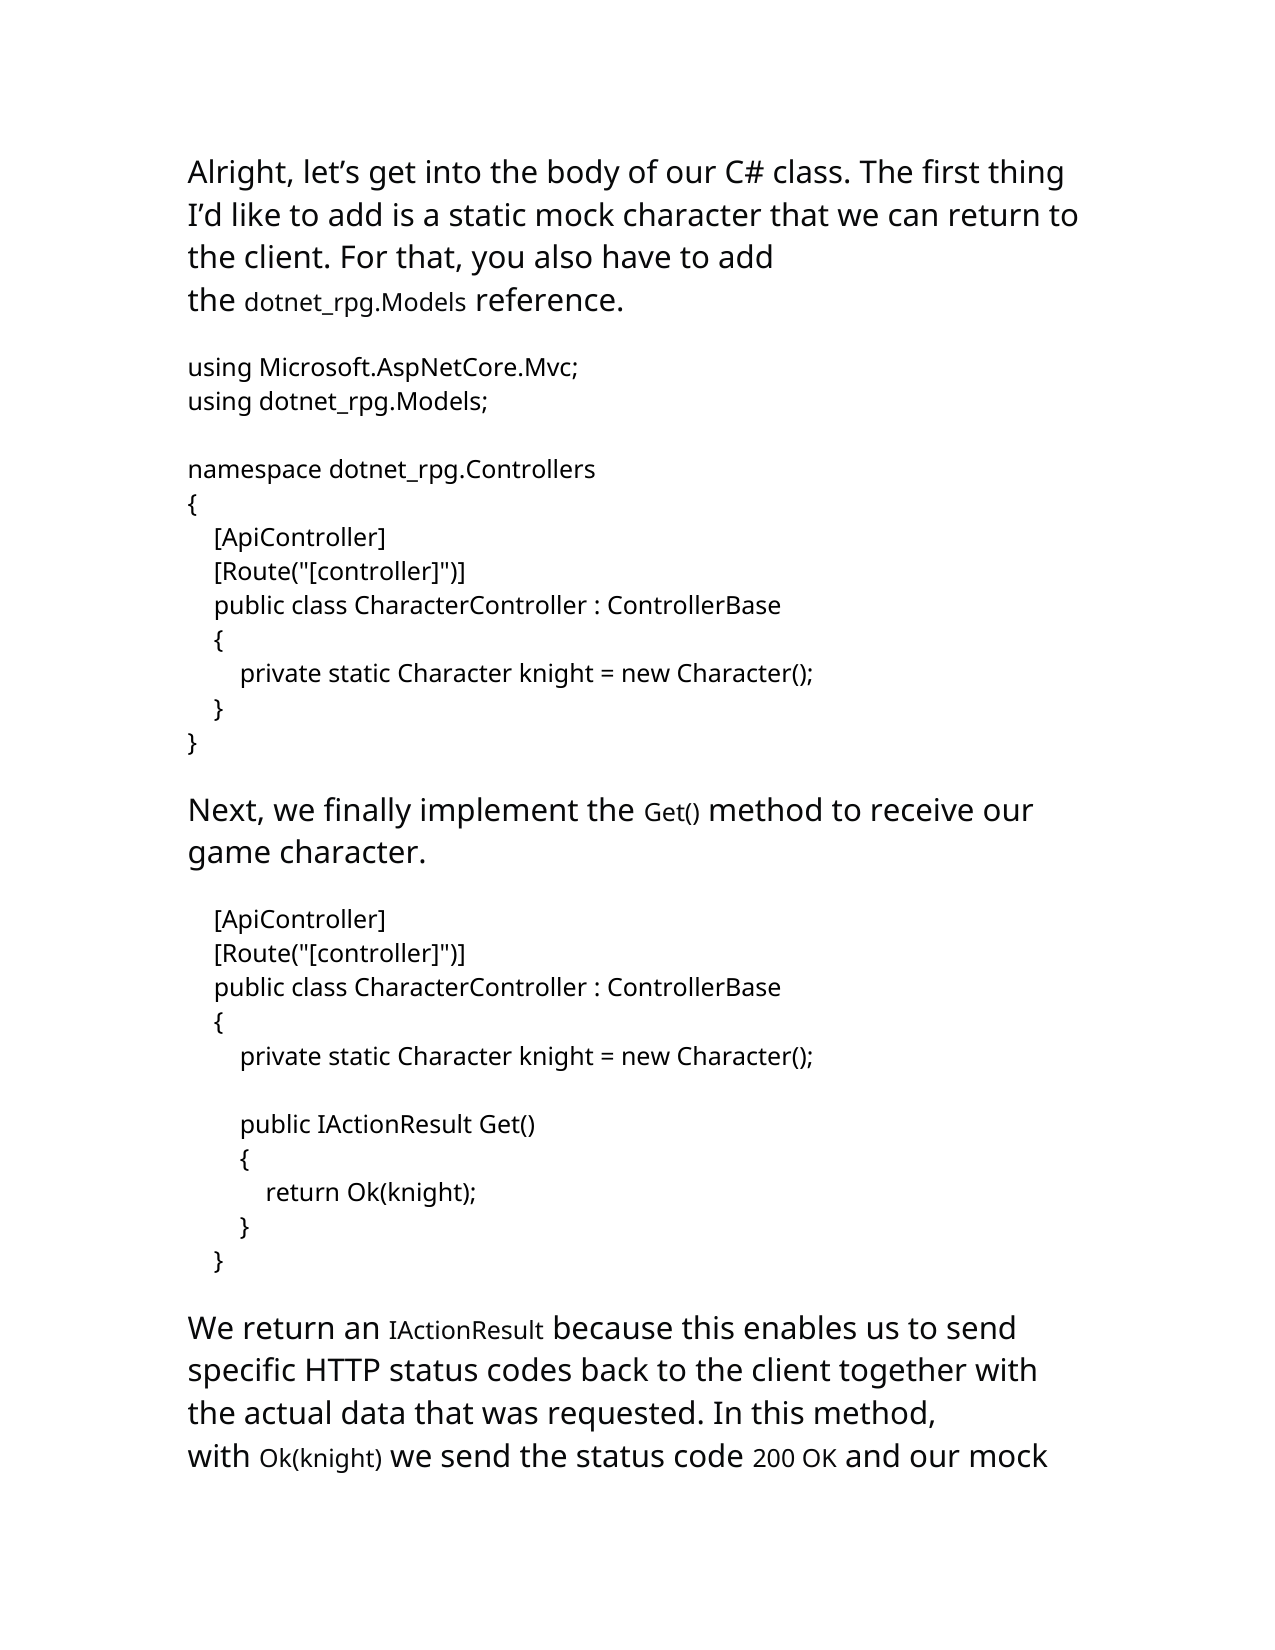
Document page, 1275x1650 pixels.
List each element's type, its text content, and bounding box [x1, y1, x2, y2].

text { [187, 622, 1087, 656]
text [Route("[controller]")] [187, 936, 1087, 970]
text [187, 1306, 1087, 1476]
text { [187, 486, 1087, 520]
text public class CharacterController : ControllerBase [187, 970, 1087, 1004]
text [Route("[controller]")] [187, 554, 1087, 588]
text private static Character knight = new Character(); [187, 656, 1087, 690]
text { [187, 1004, 1087, 1038]
text namespace dotnet_rpg.Controllers [187, 452, 1087, 486]
text using dotnet_rpg.Models; [187, 384, 1087, 418]
text private static Character knight = new Character(); [187, 1038, 1087, 1072]
text using Microsoft.AspNetCore.Mvc; [187, 349, 1087, 384]
text } [187, 724, 1087, 758]
text public class CharacterController : ControllerBase [187, 588, 1087, 622]
text Next, we finally implement the Get() method to receive our game character. [187, 787, 1087, 873]
text { [187, 1140, 1087, 1174]
text [ApiController] [187, 520, 1087, 554]
text public IActionResult Get() [187, 1106, 1087, 1140]
text return Ok(knight); [187, 1174, 1087, 1208]
text } [187, 1208, 1087, 1242]
text } [187, 690, 1087, 724]
text } [187, 1242, 1087, 1277]
text Alright, let’s get into the body of our C# class. The first thing I’d like to add is a static mock character that we can return to the client. For that, you also have to add the dotnet_rpg.Models reference. [187, 150, 1087, 320]
text [ApiController] [187, 902, 1087, 936]
